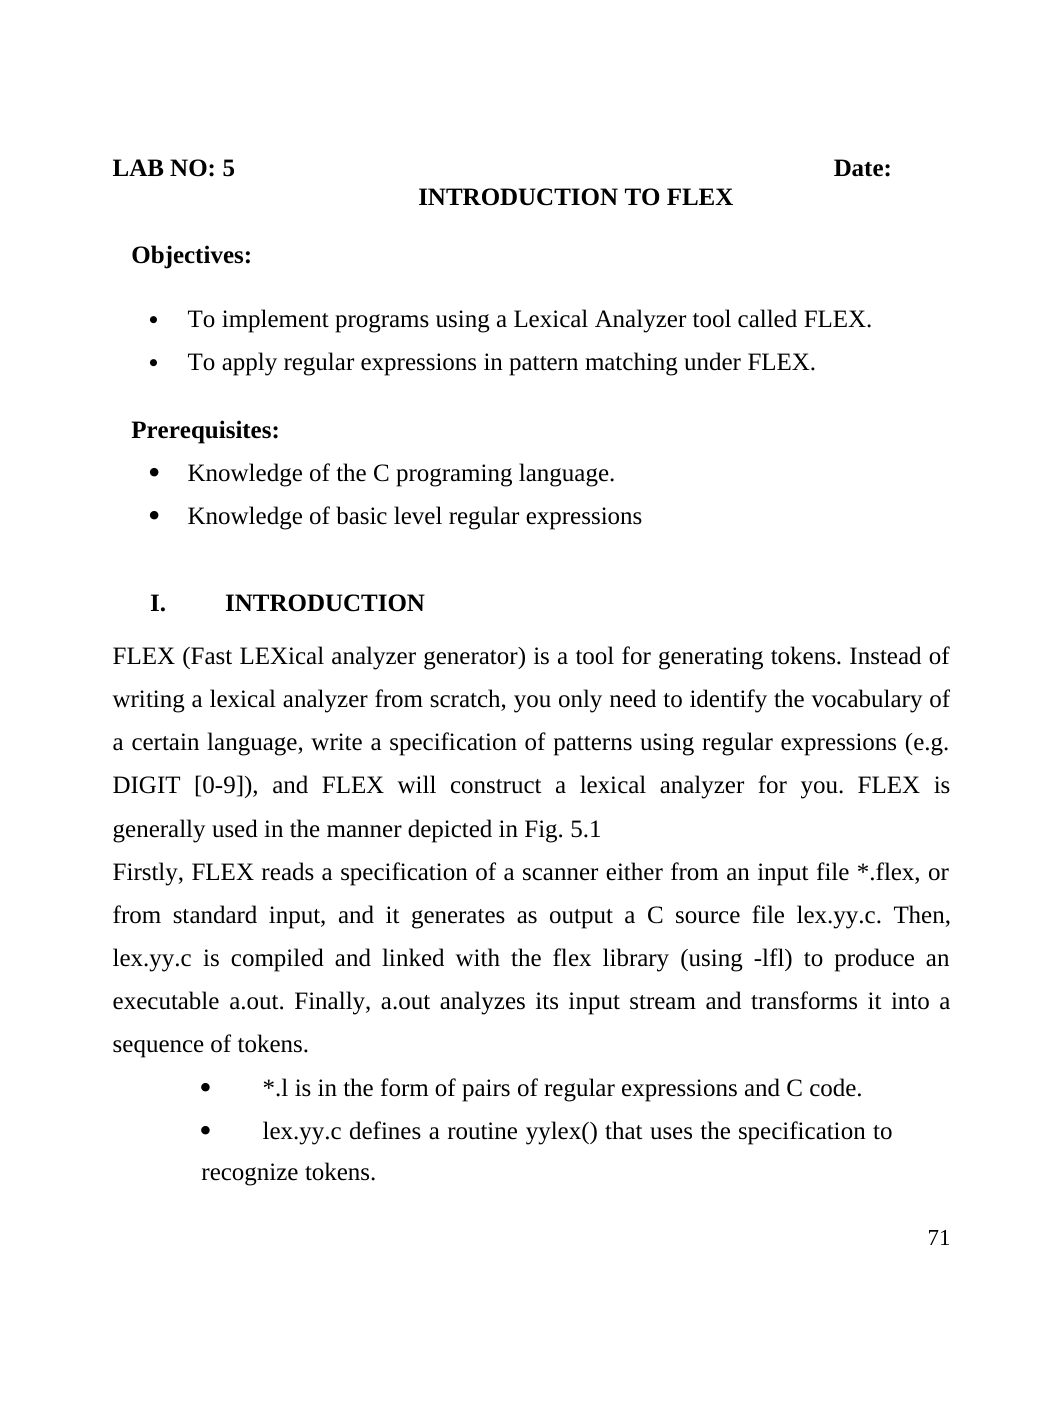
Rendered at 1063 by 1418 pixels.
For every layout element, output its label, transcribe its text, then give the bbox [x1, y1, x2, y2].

list Knowledge of the C programing language. [150, 458, 990, 487]
list To apply regular expressions in pattern matching under FLEX. [150, 347, 990, 376]
subtitle Objectives: [131, 240, 990, 269]
subtitle Prerequisites: [131, 415, 990, 444]
list lex.yy.c defines a routine yylex() that uses the specification to recognize tokens. [201, 1116, 950, 1186]
text FLEX (Fast LEXical analyzer generator) is a tool for generating tokens. Instead of writing a lexical analyzer from scratch, you only need to identify the vocabulary of a certain language, write a specification of patterns using regular expressions (e.g. DIGIT [0-9]), and FLEX will construct a lexical analyzer for you. FLEX is generally used in the manner depicted in Fig. 5.1 [112, 641, 951, 842]
text Firstly, FLEX reads a specification of a scanner either from an input file *.flex, or from standard input, and it generates as output a C source file lex.yy.c. Then, lex.yy.c is compiled and linked with the flex library (using -lfl) to produce an executable a.out. Finally, a.out analyzes its input stream and transforms it into a sequence of tokens. [112, 857, 951, 1058]
subtitle INTRODUCTION [150, 588, 990, 617]
subtitle LAB NO: 5 Date: [112, 153, 990, 182]
list Knowledge of basic level regular expressions [150, 501, 990, 530]
text INTRODUCTION TO FLEX [418, 182, 990, 211]
list *.l is in the form of pairs of regular expressions and C code. [201, 1073, 990, 1101]
list To implement programs using a Lexical Analyzer tool called FLEX. [150, 304, 990, 332]
